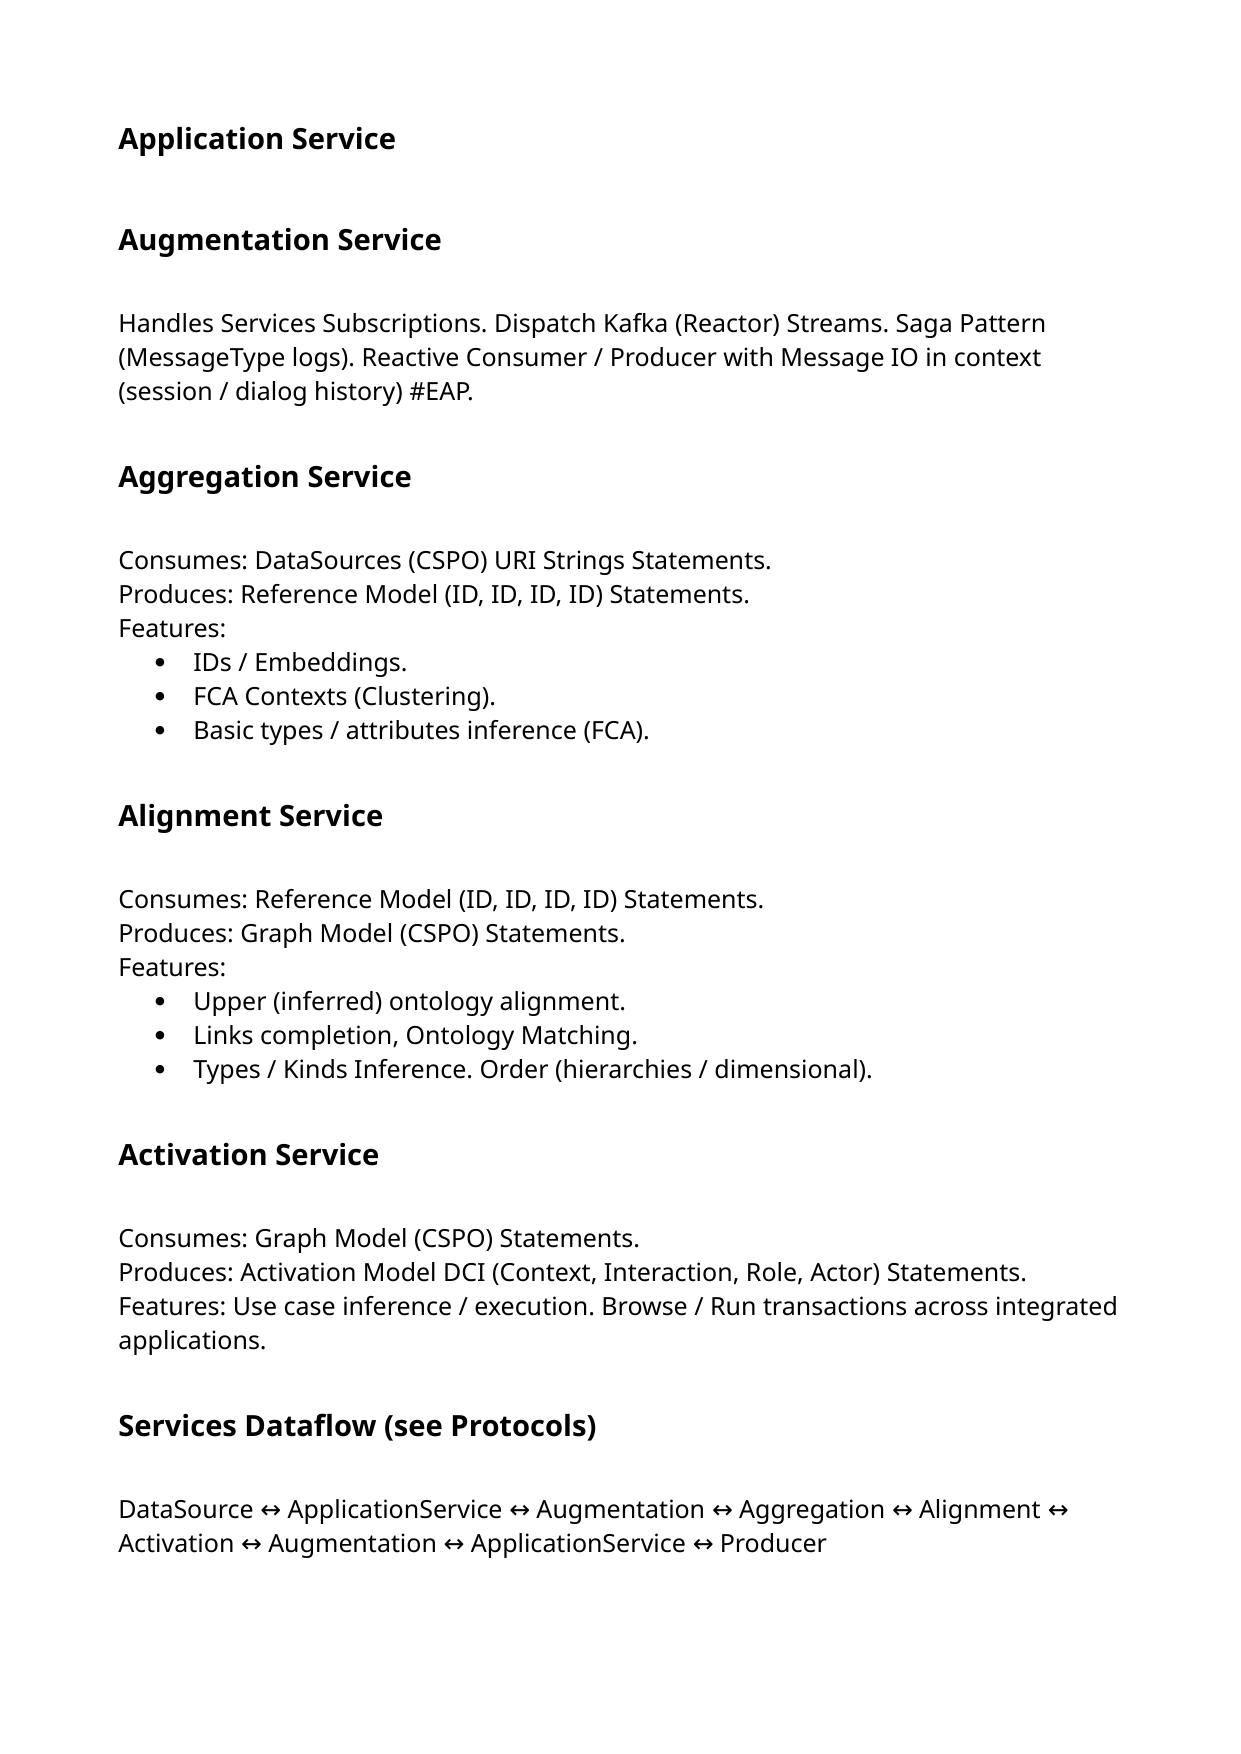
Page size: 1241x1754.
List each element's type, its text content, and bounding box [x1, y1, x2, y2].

text Produces: Reference Model (ID, ID, ID, ID) Statements. [118, 576, 1122, 610]
text Features: [118, 610, 1122, 644]
text Features: [118, 950, 1122, 984]
list Links completion, Ontology Matching. [156, 1018, 1122, 1052]
subtitle Alignment Service [118, 795, 1122, 835]
text Features: Use case inference / execution. Browse / Run transactions across integrated applications. [118, 1289, 1122, 1357]
list FCA Contexts (Clustering). [156, 678, 1122, 713]
text Handles Services Subscriptions. Dispatch Kafka (Reactor) Streams. Saga Pattern (MessageType logs). Reactive Consumer / Producer with Message IO in context (session / dialog history) #EAP. [118, 305, 1122, 407]
list Types / Kinds Inference. Order (hierarchies / dimensional). [156, 1052, 1122, 1086]
list Upper (inferred) ontology alignment. [156, 984, 1122, 1018]
list Basic types / attributes inference (FCA). [156, 713, 1122, 747]
text DataSource ↔ ApplicationService ↔ Augmentation ↔ Aggregation ↔ Alignment ↔ Activation ↔ Augmentation ↔ ApplicationService ↔ Producer [118, 1492, 1122, 1560]
subtitle Activation Service [118, 1134, 1122, 1174]
subtitle Aggregation Service [118, 456, 1122, 496]
subtitle Augmentation Service [118, 219, 1122, 259]
subtitle Services Dataflow (see Protocols) [118, 1406, 1122, 1445]
list IDs / Embeddings. [156, 644, 1122, 678]
text Consumes: Graph Model (CSPO) Statements. [118, 1221, 1122, 1255]
subtitle Application Service [118, 118, 1122, 158]
text Produces: Activation Model DCI (Context, Interaction, Role, Actor) Statements. [118, 1255, 1122, 1289]
text Consumes: Reference Model (ID, ID, ID, ID) Statements. [118, 882, 1122, 916]
text Consumes: DataSources (CSPO) URI Strings Statements. [118, 542, 1122, 576]
text Produces: Graph Model (CSPO) Statements. [118, 916, 1122, 950]
